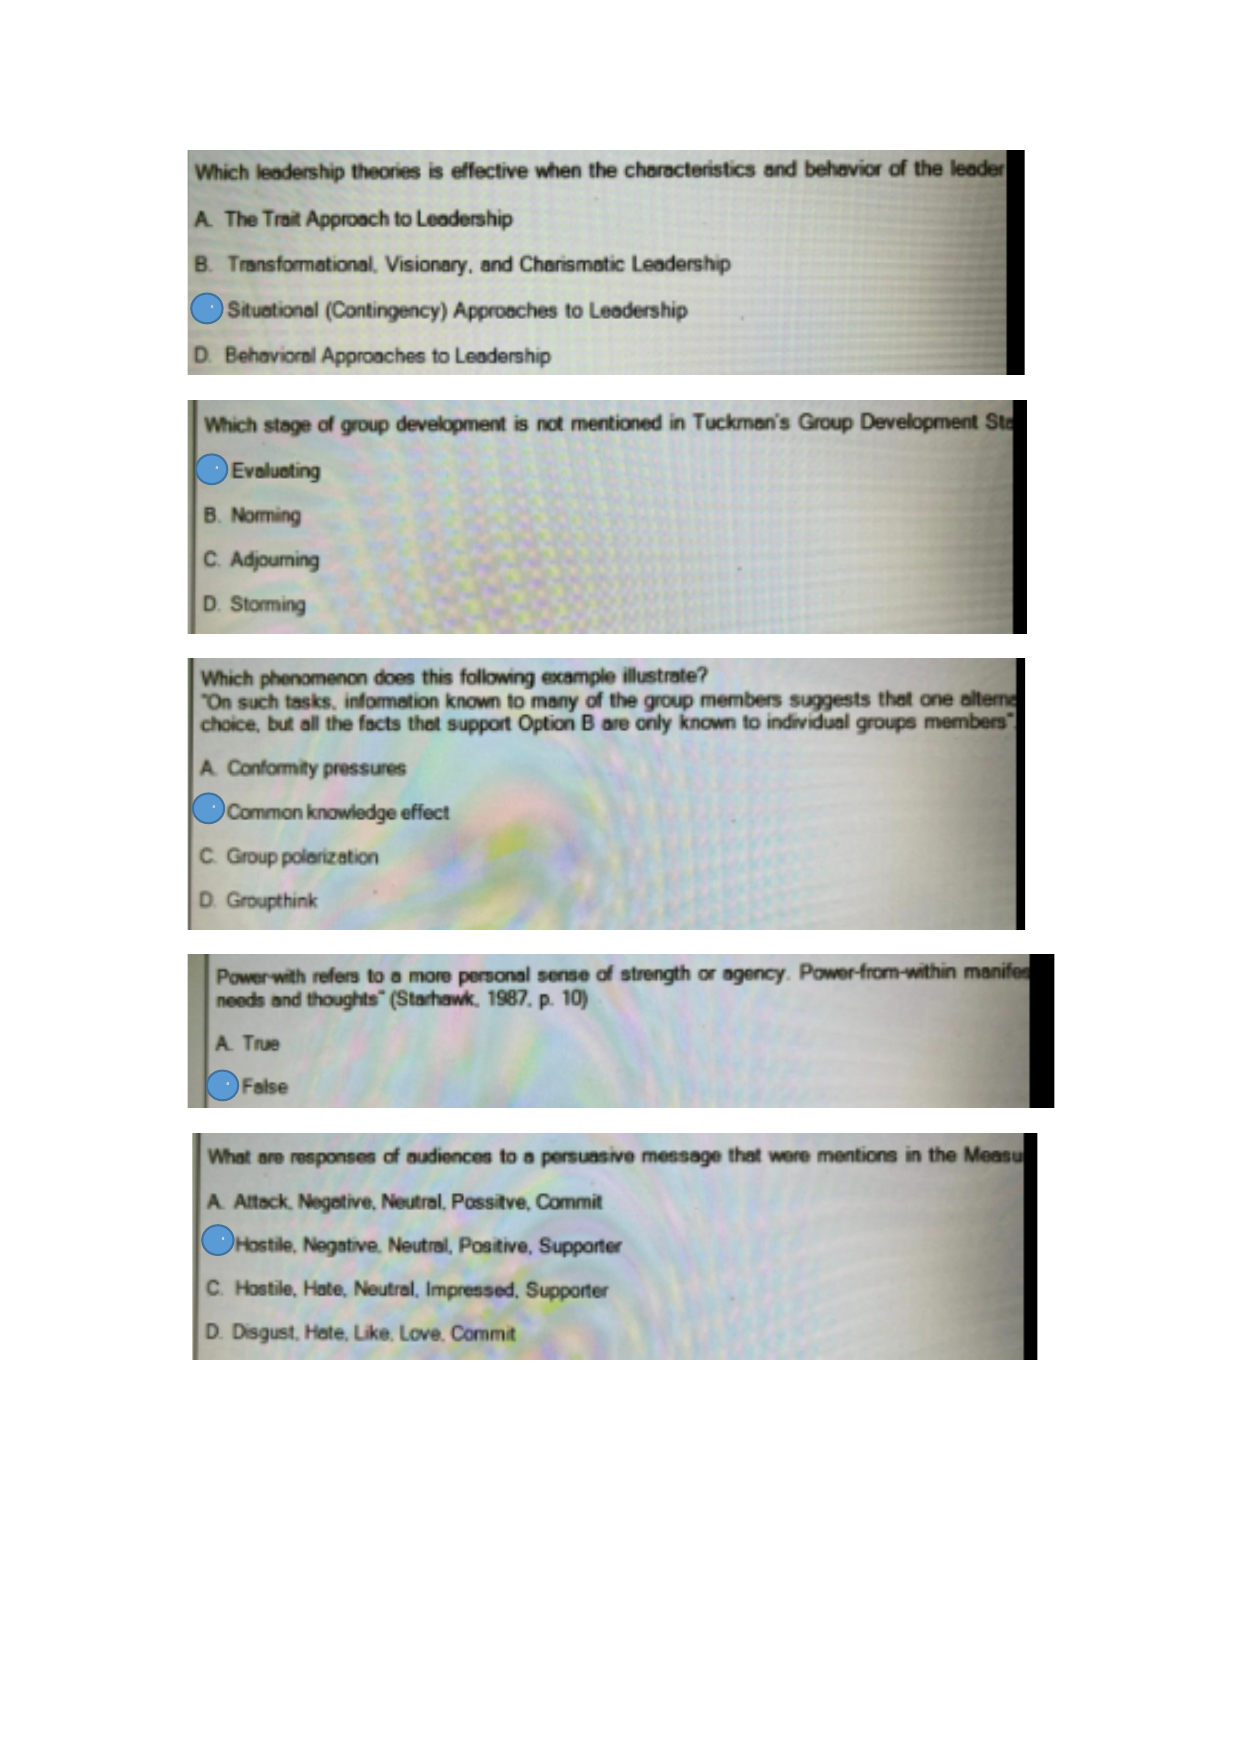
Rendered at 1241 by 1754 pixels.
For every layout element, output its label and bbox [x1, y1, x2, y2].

picture [187, 150, 1025, 375]
picture [187, 400, 1027, 634]
picture [192, 1133, 1038, 1360]
picture [187, 658, 1025, 930]
picture [187, 954, 1055, 1108]
